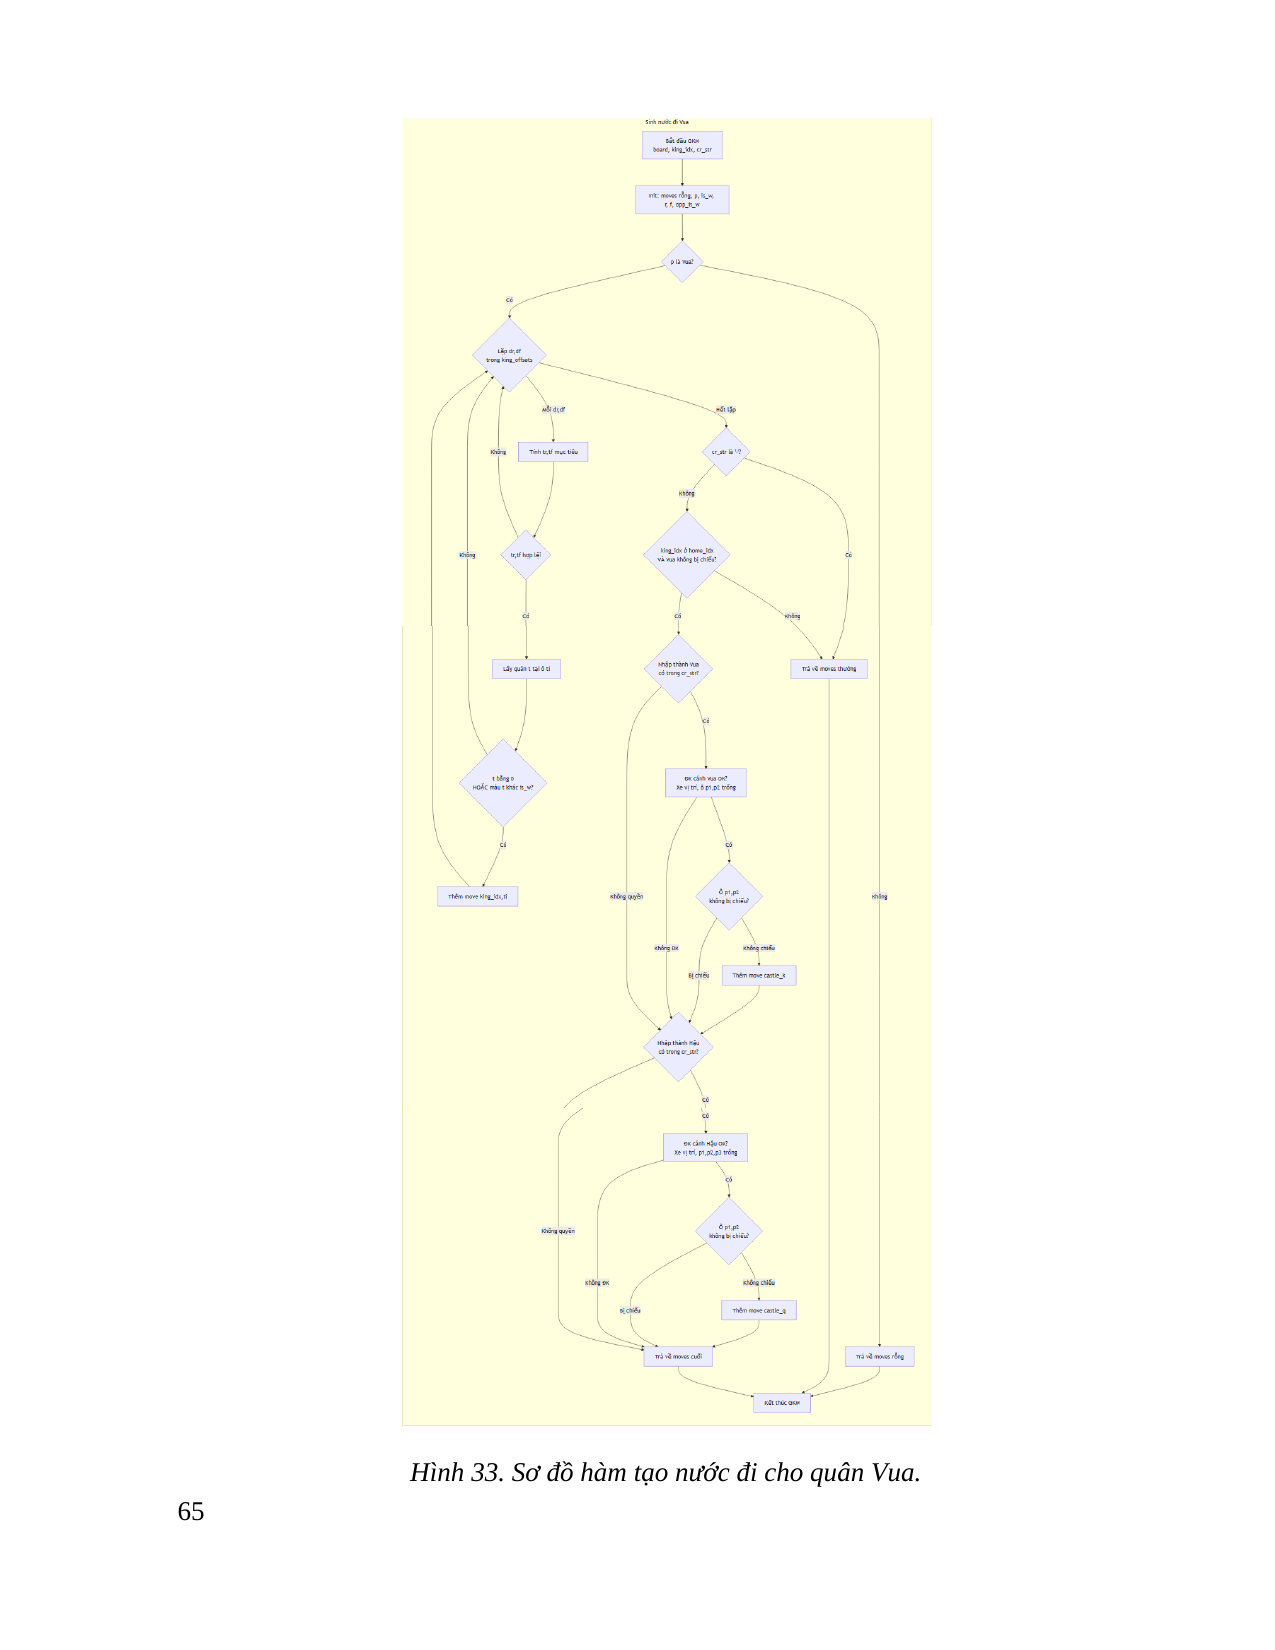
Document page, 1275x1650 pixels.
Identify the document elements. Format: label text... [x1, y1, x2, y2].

picture [402, 118, 932, 1426]
text Hình 33. Sơ đồ hàm tạo nước đi cho quân Vua. [177, 1456, 1157, 1488]
